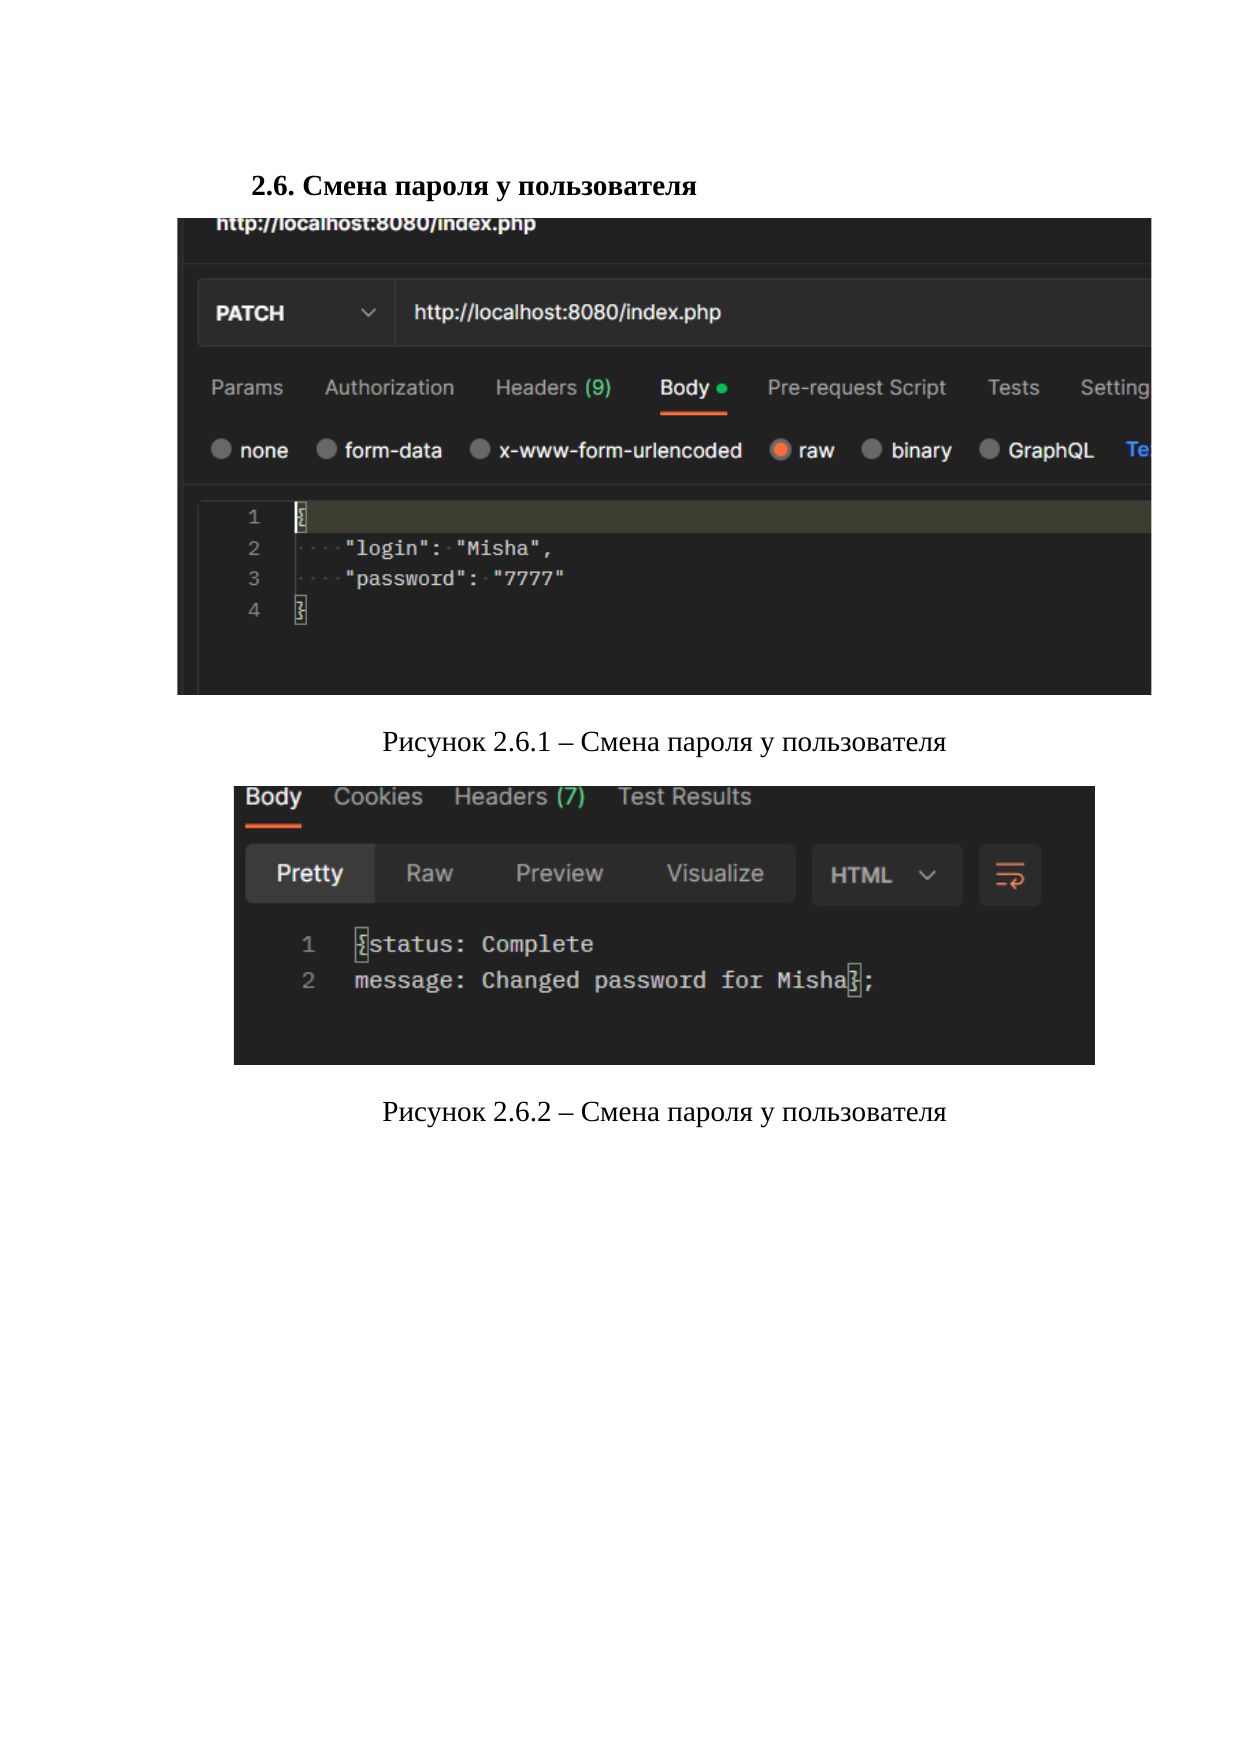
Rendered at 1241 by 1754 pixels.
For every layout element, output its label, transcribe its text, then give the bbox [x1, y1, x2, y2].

text Рисунок 2.6.1 – Смена пароля у пользователя [177, 724, 1152, 757]
picture [233, 786, 1095, 1065]
text Смена пароля у пользователя [177, 168, 1152, 202]
picture [177, 218, 1152, 695]
text Рисунок 2.6.2 – Смена пароля у пользователя [177, 1094, 1152, 1128]
